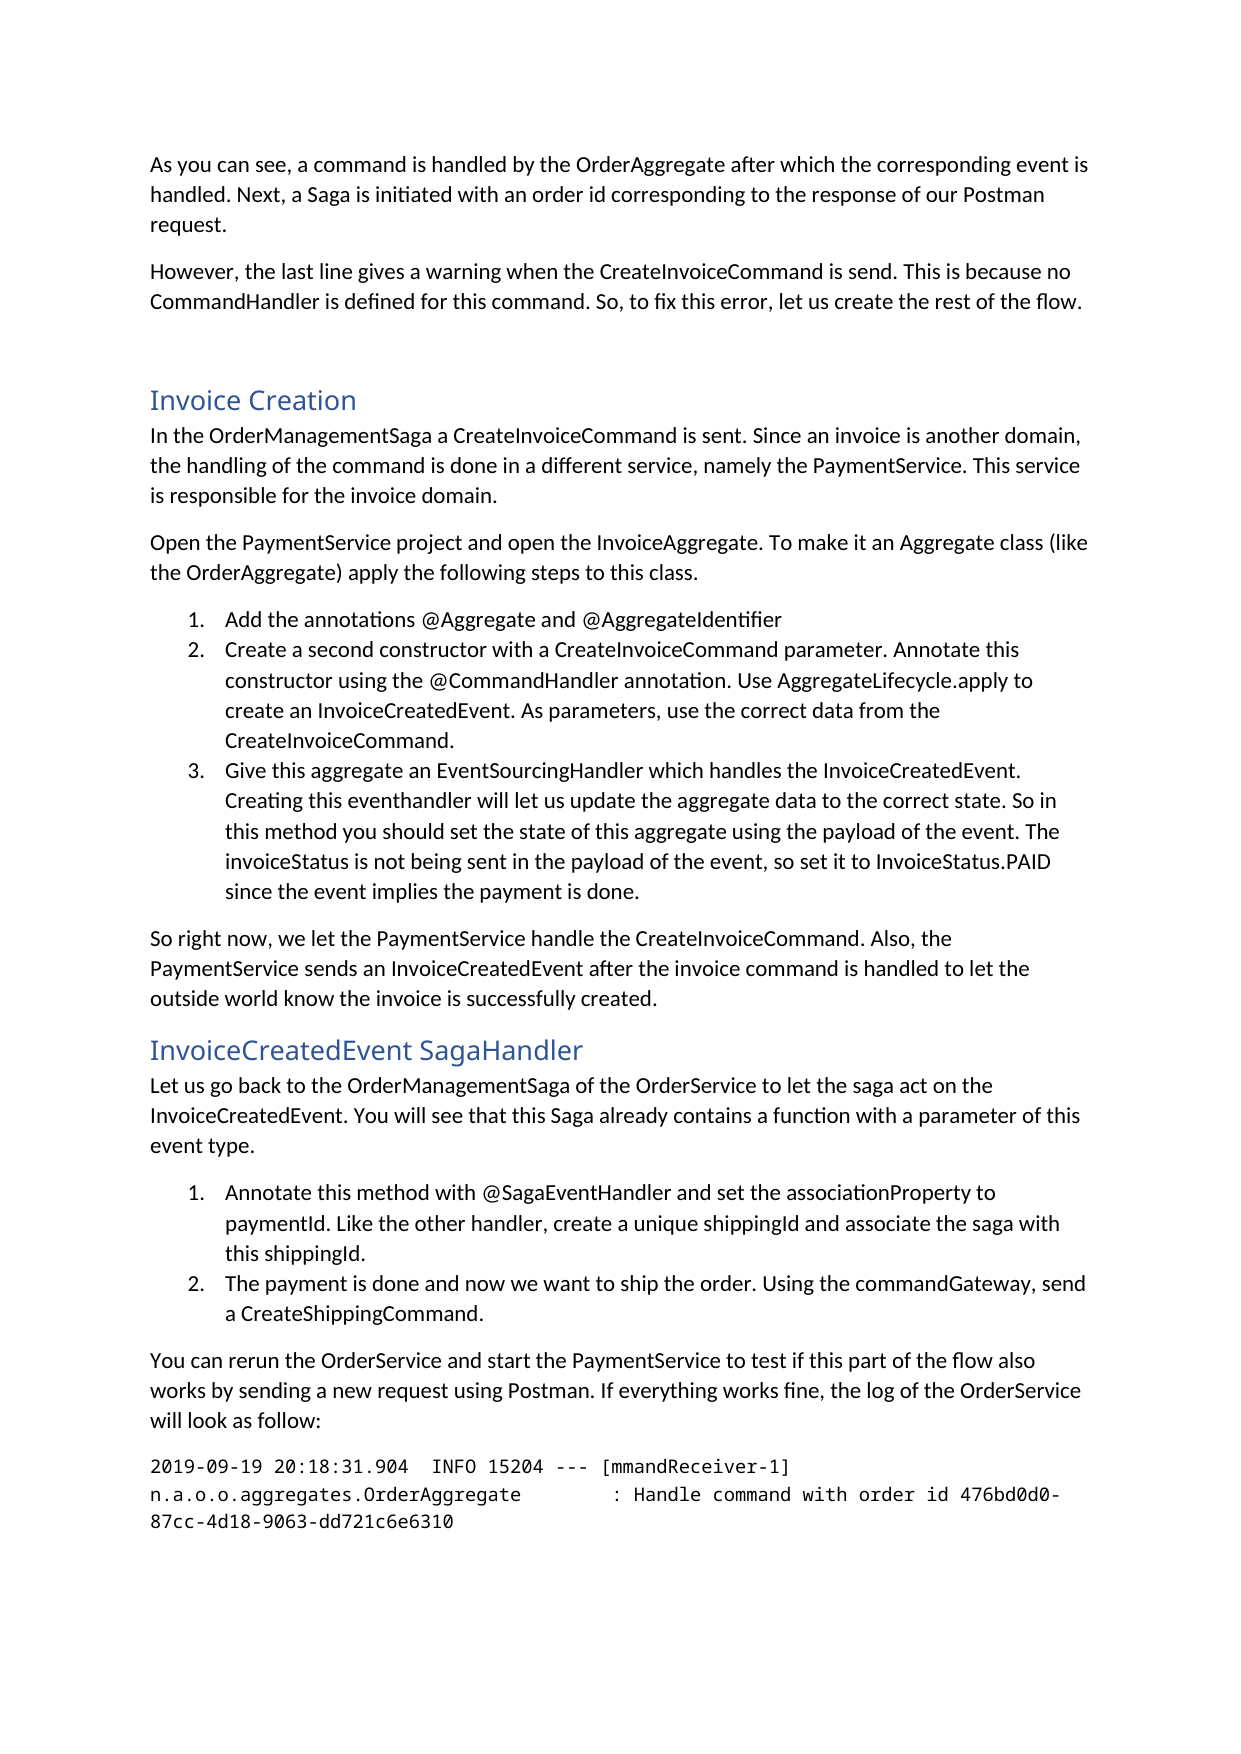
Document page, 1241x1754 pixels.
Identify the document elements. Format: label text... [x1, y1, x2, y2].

text As you can see, a command is handled by the OrderAggregate after which the corresponding event is handled. Next, a Saga is initiated with an order id corresponding to the response of our Postman request. [150, 150, 1090, 238]
list Give this aggregate an EventSourcingHandler which handles the InvoiceCreatedEvent. Creating this eventhandler will let us update the aggregate data to the correct state. So in this method you should set the state of this aggregate using the payload of the event. The invoiceStatus is not being sent in the payload of the event, so set it to InvoiceStatus.PAID since the event implies the payment is done. [187, 756, 1090, 905]
list Add the annotations @Aggregate and @AggregateIdentifier [187, 605, 1090, 633]
list Annotate this method with @SagaEventHandler and set the associationProperty to paymentId. Like the other handler, create a unique shippingId and associate the saga with this shippingId. [187, 1178, 1090, 1267]
text In the OrderManagementSaga a CreateInvoiceCommand is sent. Since an invoice is another domain, the handling of the command is done in a different service, namely the PaymentService. This service is responsible for the invoice domain. [150, 421, 1090, 509]
text 2019-09-19 20:18:31.904 INFO 15204 --- [mmandReceiver-1] n.a.o.o.aggregates.OrderAggregate : Handle command with order id 476bd0d0-87cc-4d18-9063-dd721c6e6310 [150, 1453, 1090, 1534]
text However, the last line gives a warning when the CreateInvoiceCommand is send. This is because no CommandHandler is defined for this command. So, to fix this error, let us create the rest of the flow. [150, 257, 1090, 316]
text You can rerun the OrderService and start the PaymentService to test if this part of the flow also works by sending a new request using Postman. If everything works fine, the log of the OrderService will look as follow: [150, 1346, 1090, 1435]
text Open the PaymentService project and open the InvoiceAggregate. To make it an Aggregate class (like the OrderAggregate) apply the following steps to this class. [150, 528, 1090, 587]
subtitle Invoice Creation [150, 381, 1090, 418]
subtitle InvoiceCreatedEvent SagaHandler [150, 1031, 1090, 1068]
list Create a second constructor with a CreateInvoiceCommand parameter. Annotate this constructor using the @CommandHandler annotation. Use AggregateLifecycle.apply to create an InvoiceCreatedEvent. As parameters, use the correct data from the CreateInvoiceCommand. [187, 636, 1090, 754]
text So right now, we let the PaymentService handle the CreateInvoiceCommand. Also, the PaymentService sends an InvoiceCreatedEvent after the invoice command is handled to let the outside world know the invoice is successfully created. [150, 924, 1090, 1013]
text Let us go back to the OrderManagementSaga of the OrderService to let the saga act on the InvoiceCreatedEvent. You will see that this Saga already contains a function with a parameter of this event type. [150, 1071, 1090, 1160]
list The payment is done and now we want to ship the order. Using the commandGateway, send a CreateShippingCommand. [187, 1269, 1090, 1327]
